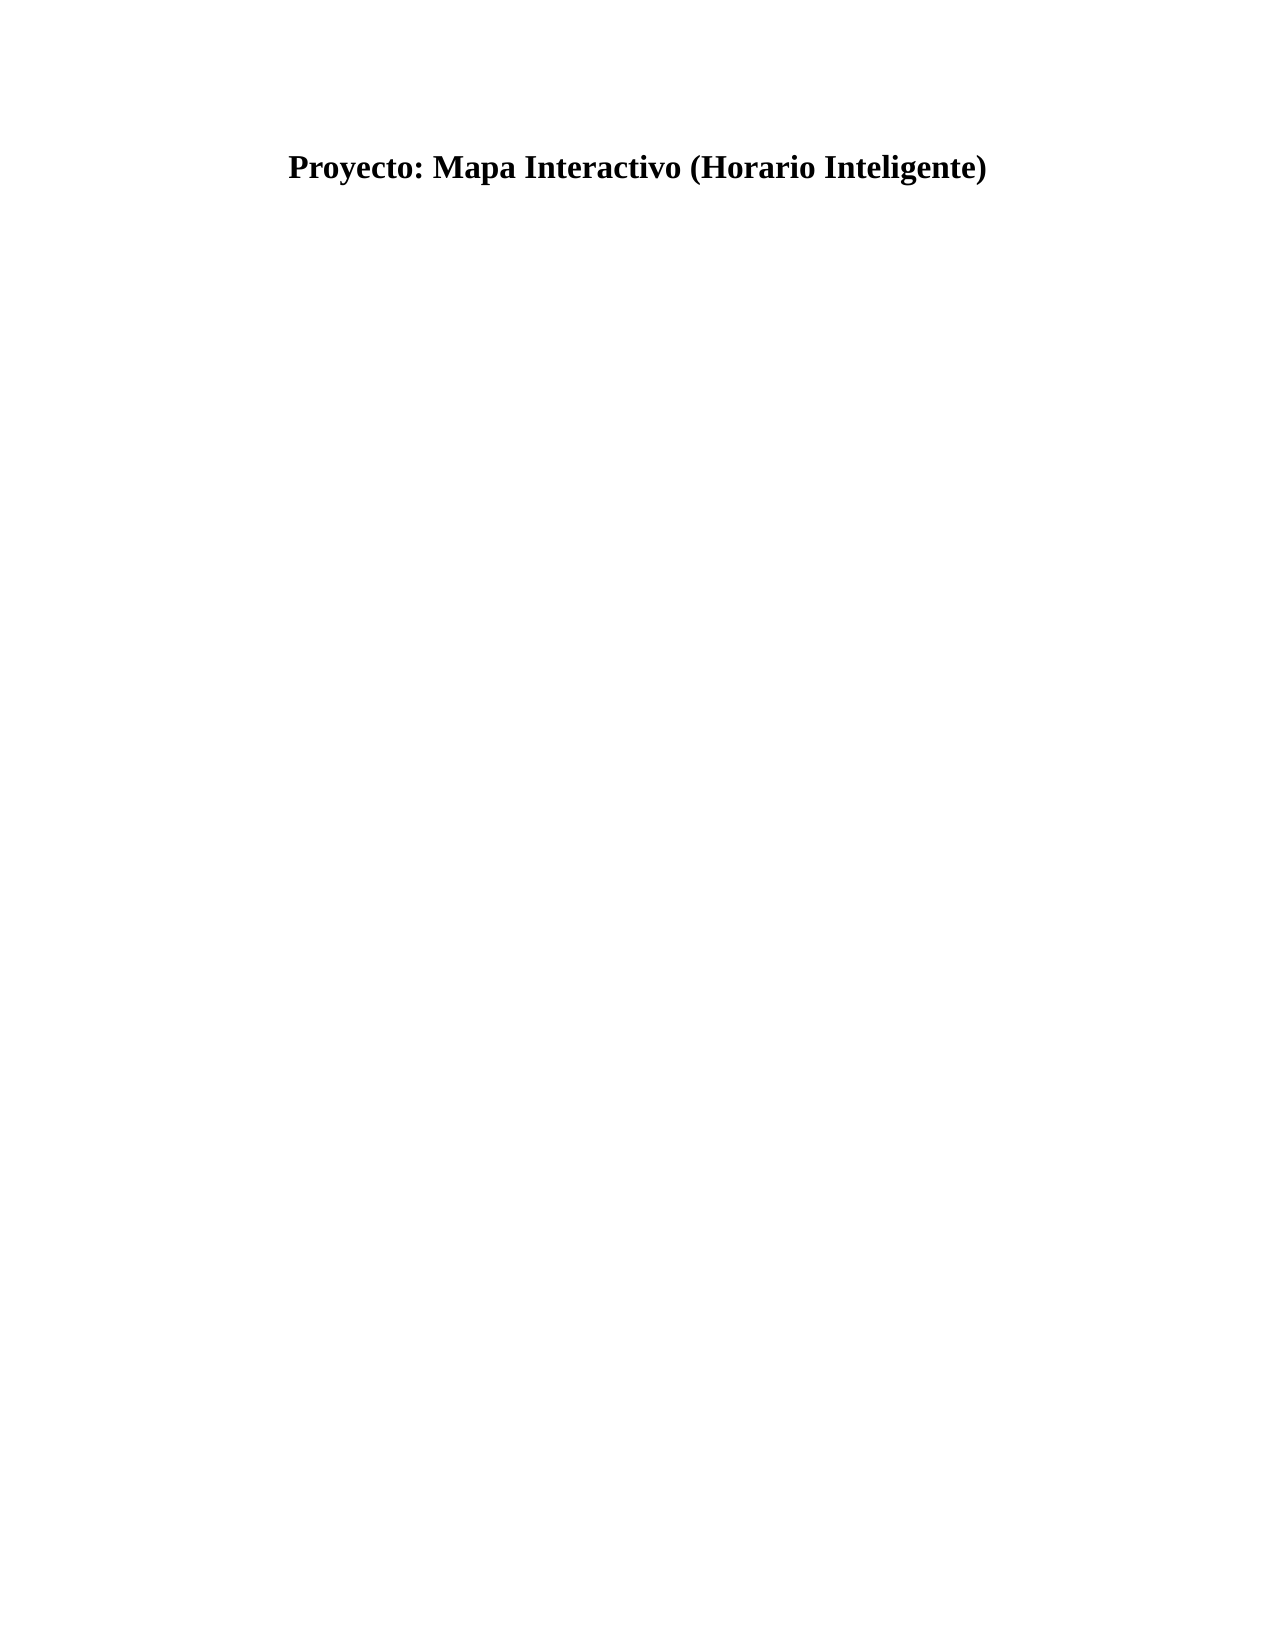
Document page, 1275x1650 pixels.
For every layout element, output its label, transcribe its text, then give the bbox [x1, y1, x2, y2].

text Proyecto: Mapa Interactivo (Horario Inteligente) [177, 148, 1098, 186]
